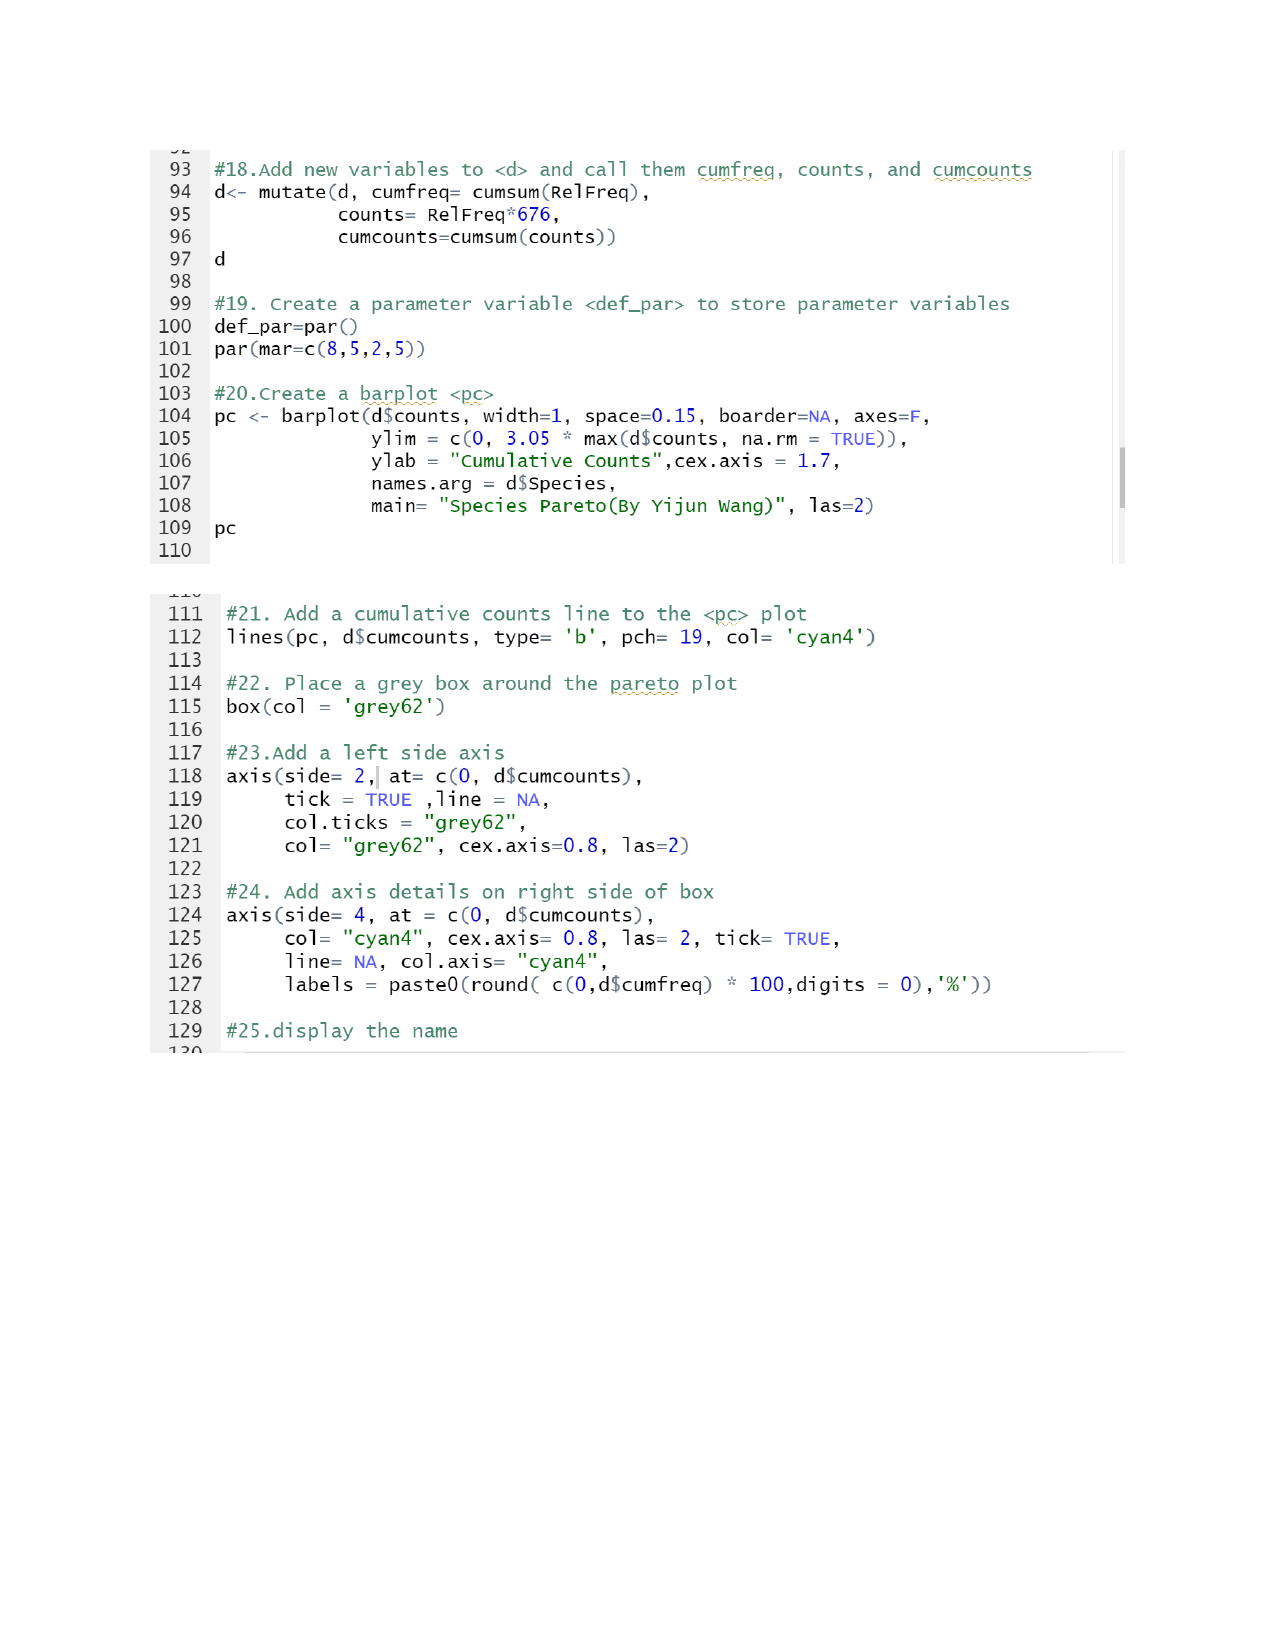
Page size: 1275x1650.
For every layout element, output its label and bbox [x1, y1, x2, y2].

picture [150, 594, 1125, 1053]
picture [150, 150, 1125, 564]
